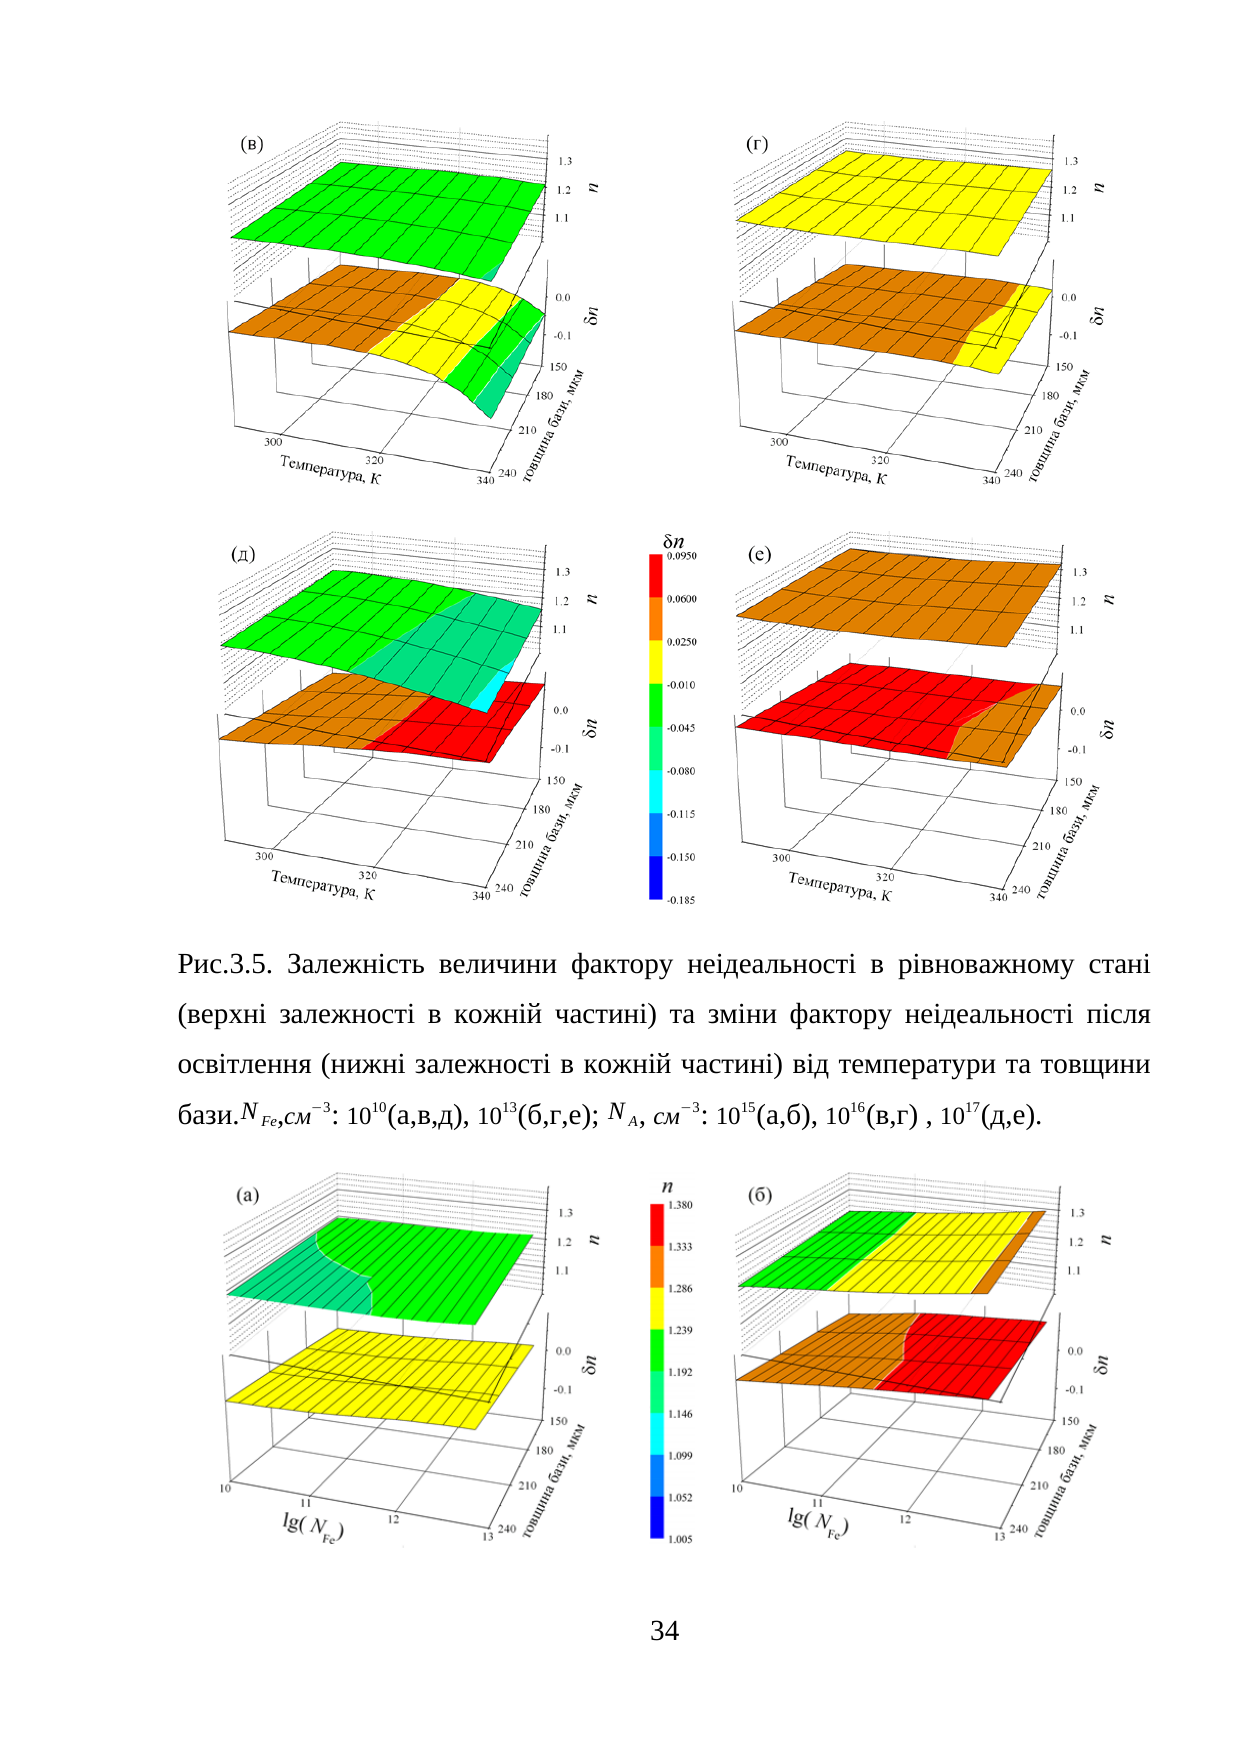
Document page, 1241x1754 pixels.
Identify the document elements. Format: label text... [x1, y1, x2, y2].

picture [214, 1167, 1115, 1548]
picture [211, 527, 1118, 909]
picture [220, 118, 1109, 491]
text Рис.3.5. Залежність величини фактору неідеальності в рівноважному стані (верхні залежності в кожній частині) та зміни фактору неідеальності після освітлення (нижні залежності в кожній частині) від температури та товщини бази.,: (а,в,д), (б,г,е); , : (а,б), (в,г) , (д,е). [177, 946, 1152, 1130]
